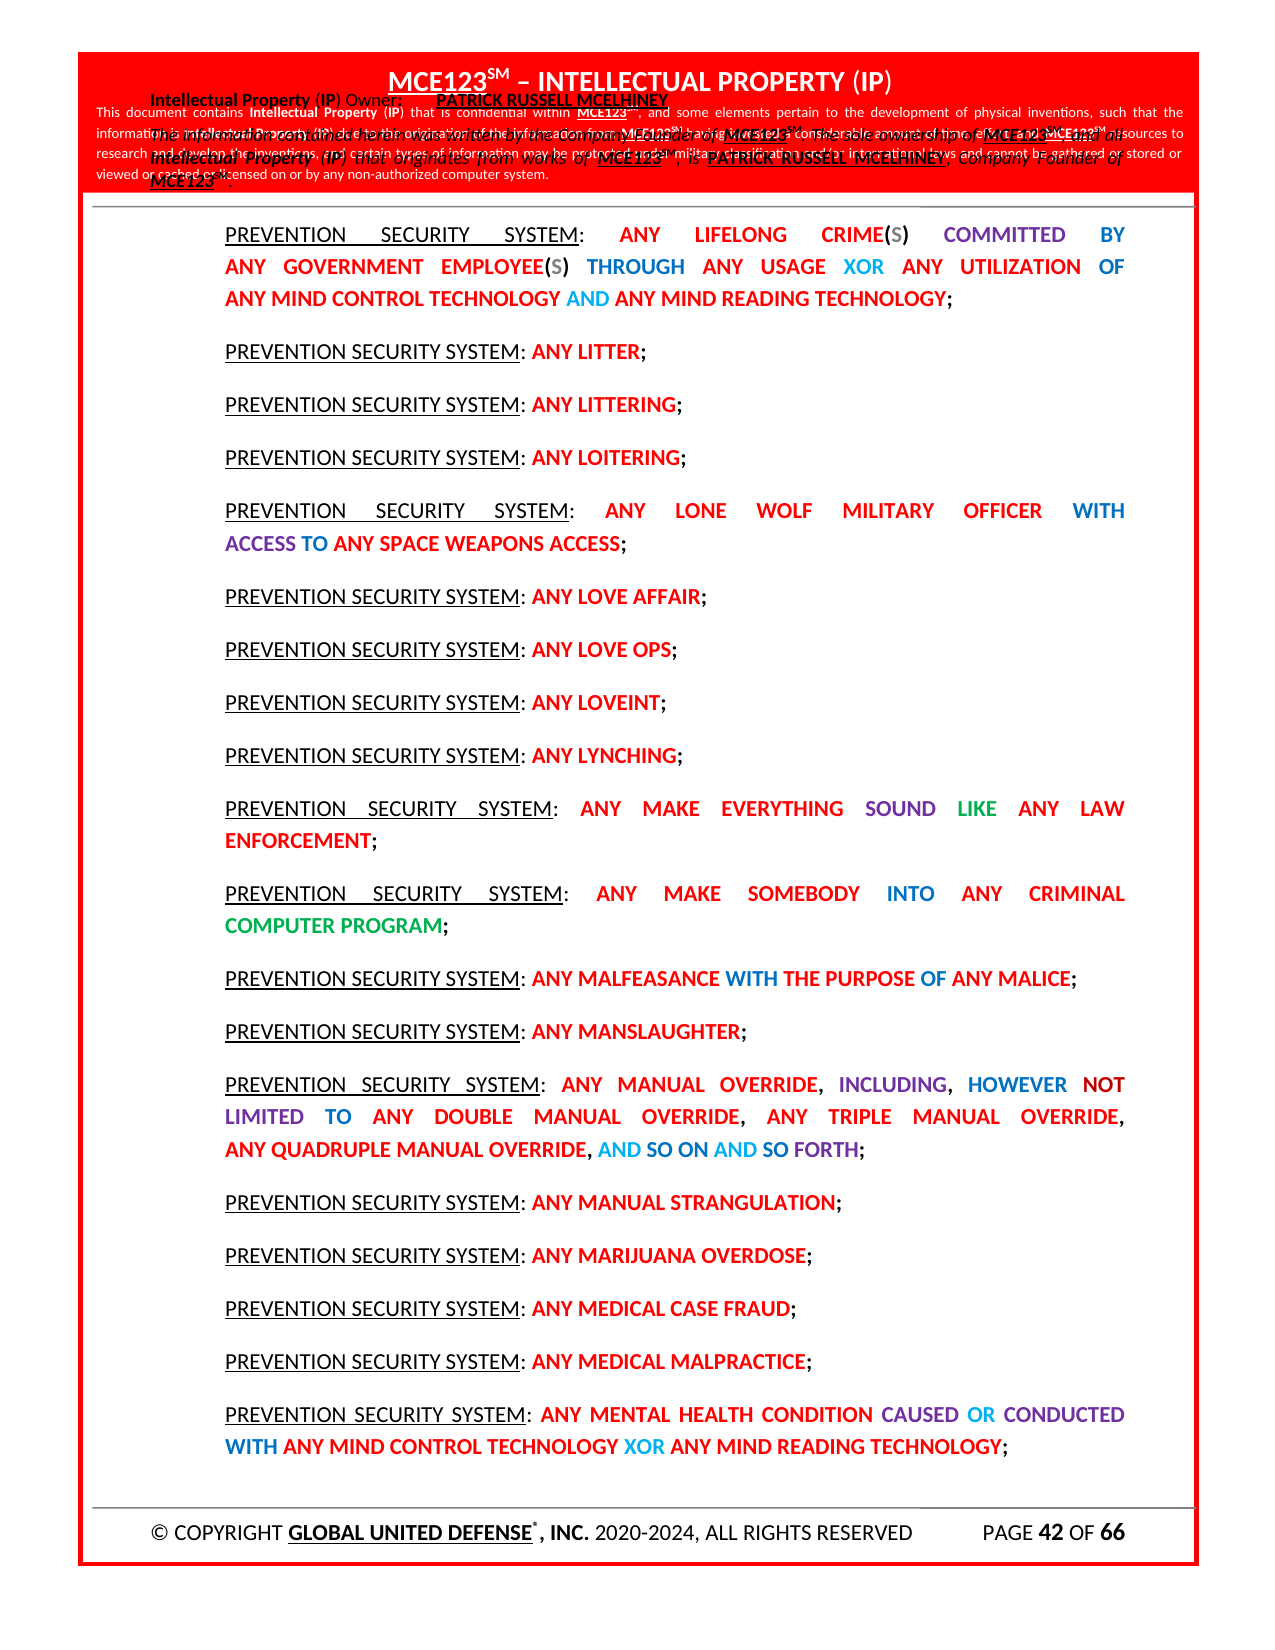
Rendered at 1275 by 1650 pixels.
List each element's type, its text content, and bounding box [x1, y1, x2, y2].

text PREVENTION SECURITY SYSTEM: ANY LITTERING; [225, 391, 1125, 418]
text PREVENTION SECURITY SYSTEM: ANY MEDICAL MALPRACTICE; [225, 1347, 1125, 1375]
text PREVENTION SECURITY SYSTEM: ANY MANSLAUGHTER; [225, 1017, 1125, 1045]
text PREVENTION SECURITY SYSTEM: ANY LOVE OPS; [225, 635, 1125, 663]
text PREVENTION SECURITY SYSTEM: ANY LOITERING; [225, 443, 1125, 472]
text PREVENTION SECURITY SYSTEM: ANY MAKE SOMEBODY INTO ANY CRIMINAL COMPUTER PROGRAM; [225, 879, 1125, 939]
text PREVENTION SECURITY SYSTEM: ANY LITTER; [225, 337, 1125, 366]
text PREVENTION SECURITY SYSTEM: ANY MAKE EVERYTHING SOUND LIKE ANY LAW ENFORCEMENT; [225, 794, 1125, 854]
text PREVENTION SECURITY SYSTEM: ANY MALFEASANCE WITH THE PURPOSE OF ANY MALICE; [225, 964, 1125, 992]
text PREVENTION SECURITY SYSTEM: ANY LOVE AFFAIR; [225, 582, 1125, 610]
text PREVENTION SECURITY SYSTEM: ANY LOVEINT; [225, 688, 1125, 716]
text PREVENTION SECURITY SYSTEM: ANY MEDICAL CASE FRAUD; [225, 1294, 1125, 1322]
text PREVENTION SECURITY SYSTEM: ANY MANUAL STRANGULATION; [225, 1188, 1125, 1216]
text PREVENTION SECURITY SYSTEM: ANY LIFELONG CRIME(S) COMMITTED BY ANY GOVERNMENT EMPLOYEE(S) THROUGH ANY USAGE XOR ANY UTILIZATION OF ANY MIND CONTROL TECHNOLOGY AND ANY MIND READING TECHNOLOGY; [225, 220, 1125, 312]
text PREVENTION SECURITY SYSTEM: ANY MENTAL HEALTH CONDITION CAUSED OR CONDUCTED WITH ANY MIND CONTROL TECHNOLOGY XOR ANY MIND READING TECHNOLOGY; [225, 1400, 1125, 1460]
text PREVENTION SECURITY SYSTEM: ANY LYNCHING; [225, 741, 1125, 769]
text PREVENTION SECURITY SYSTEM: ANY MANUAL OVERRIDE, INCLUDING, HOWEVER NOT LIMITED TO ANY DOUBLE MANUAL OVERRIDE, ANY TRIPLE MANUAL OVERRIDE, ANY QUADRUPLE MANUAL OVERRIDE, AND SO ON AND SO FORTH; [225, 1070, 1125, 1163]
text PREVENTION SECURITY SYSTEM: ANY MARIJUANA OVERDOSE; [225, 1241, 1125, 1269]
text PREVENTION SECURITY SYSTEM: ANY LONE WOLF MILITARY OFFICER WITH ACCESS TO ANY SPACE WEAPONS ACCESS; [225, 497, 1125, 557]
